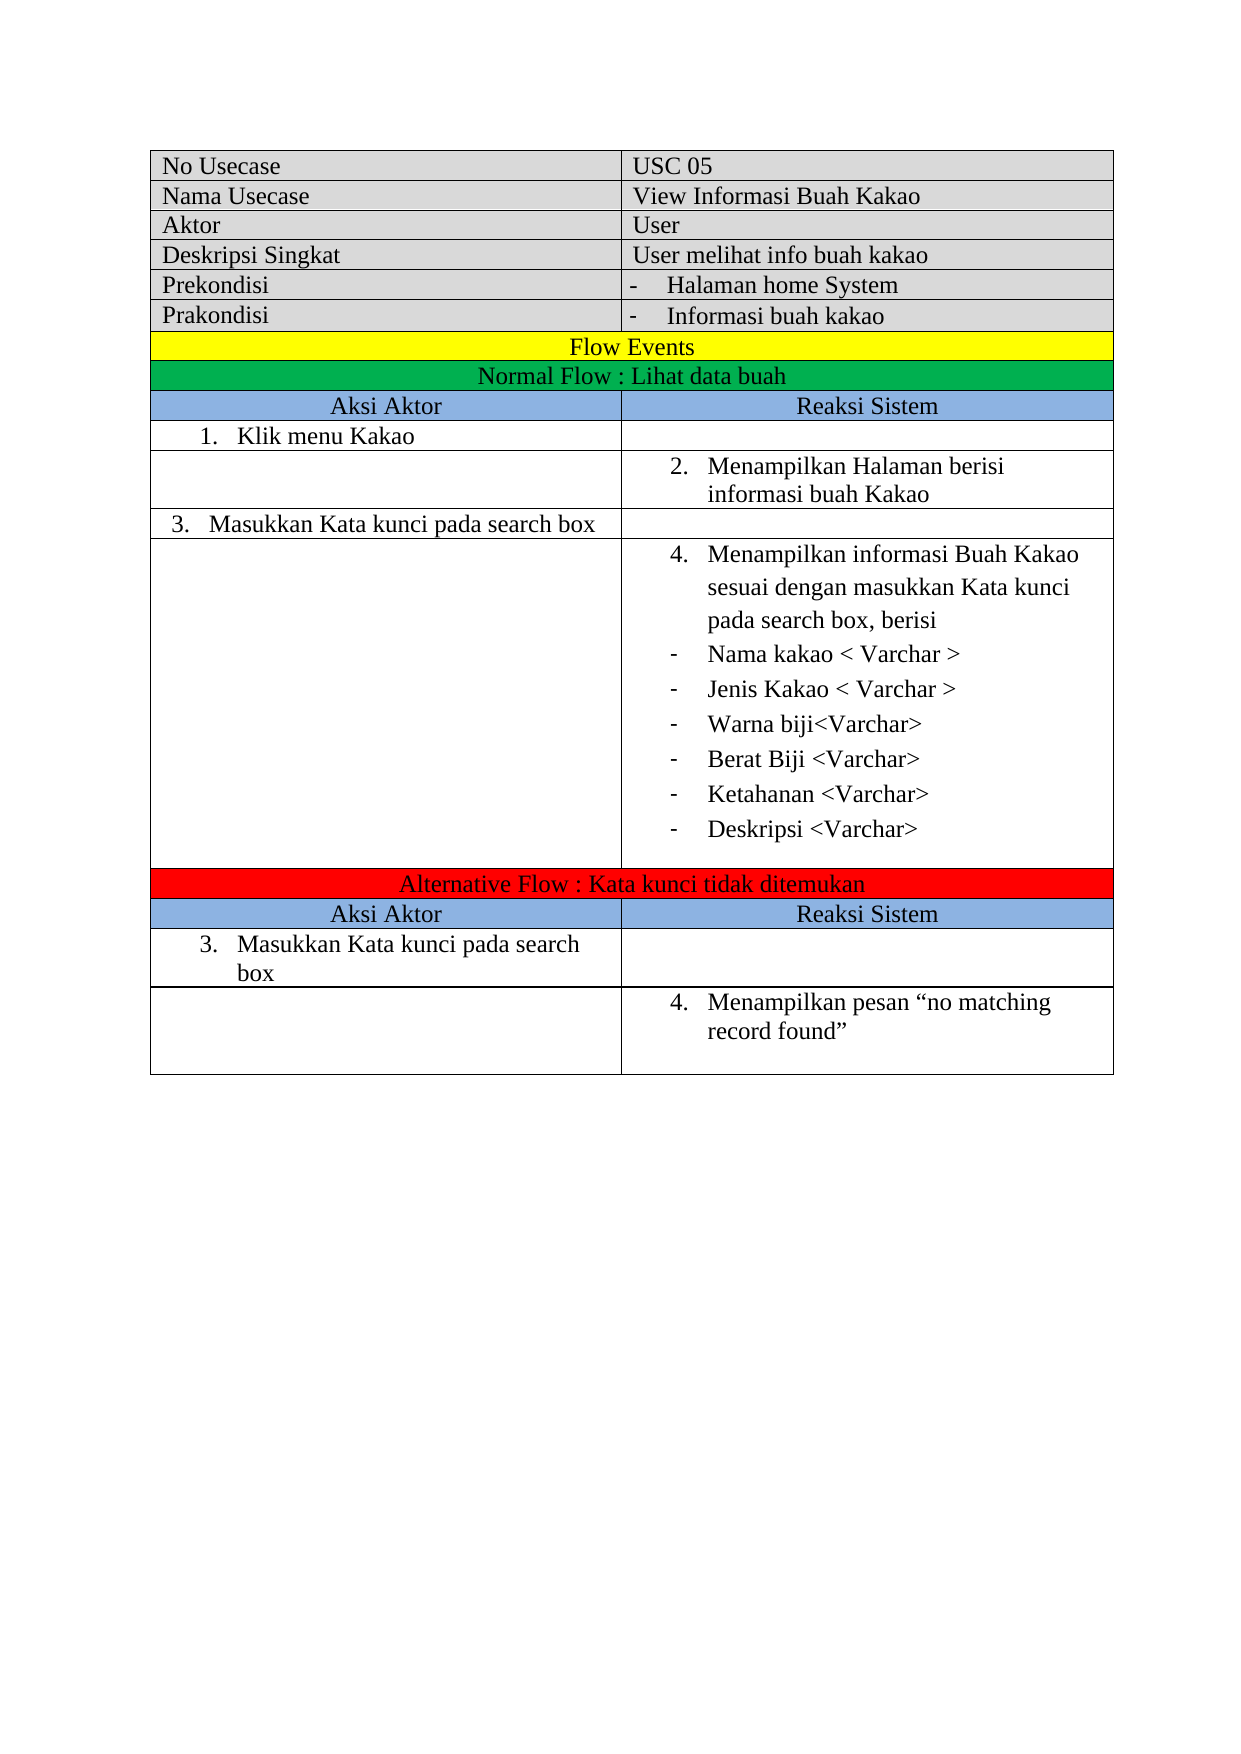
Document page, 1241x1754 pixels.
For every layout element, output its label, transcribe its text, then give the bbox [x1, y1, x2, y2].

table_cell [622, 421, 1113, 450]
table_cell [151, 451, 621, 508]
table_cell User [622, 211, 1113, 239]
table_cell Aktor [151, 211, 621, 239]
table_cell Klik menu Kakao [151, 421, 621, 450]
table_cell Halaman home System [622, 270, 1113, 299]
table_cell Flow Events [151, 332, 1113, 360]
table_cell Menampilkan Halaman berisi informasi buah Kakao [622, 451, 1113, 508]
table_cell Menampilkan informasi Buah Kakao sesuai dengan masukkan Kata kunci pada search box, berisi Nama kakao < Varchar > Jenis Kakao < Varchar > Warna biji<Varchar> Berat Biji <Varchar> Ketahanan <Varchar> Deskripsi <Varchar> [622, 539, 1113, 868]
table_cell [622, 929, 1113, 986]
table_cell View Informasi Buah Kakao [622, 181, 1113, 209]
table_cell Menampilkan pesan “no matching record found” [622, 988, 1113, 1074]
table_cell [151, 988, 621, 1074]
table_cell Reaksi Sistem [622, 899, 1113, 928]
table_cell [151, 539, 621, 868]
table_cell Masukkan Kata kunci pada search box [151, 509, 621, 538]
table_cell Masukkan Kata kunci pada search box [151, 929, 621, 986]
table_cell Prekondisi [151, 270, 621, 299]
table_cell Informasi buah kakao [622, 300, 1113, 331]
table_cell Alternative Flow : Kata kunci tidak ditemukan [151, 869, 1113, 898]
table_cell Normal Flow : Lihat data buah [151, 361, 1113, 390]
table_cell Aksi Aktor [151, 899, 621, 928]
table_cell [622, 509, 1113, 538]
table_cell Aksi Aktor [151, 391, 621, 420]
table_cell User melihat info buah kakao [622, 240, 1113, 269]
table_cell Prakondisi [151, 300, 621, 331]
table_header USC 05 [622, 151, 1113, 180]
table_cell Nama Usecase [151, 181, 621, 209]
table_cell Deskripsi Singkat [151, 240, 621, 269]
table_header No Usecase [151, 151, 621, 180]
table_cell Reaksi Sistem [622, 391, 1113, 420]
